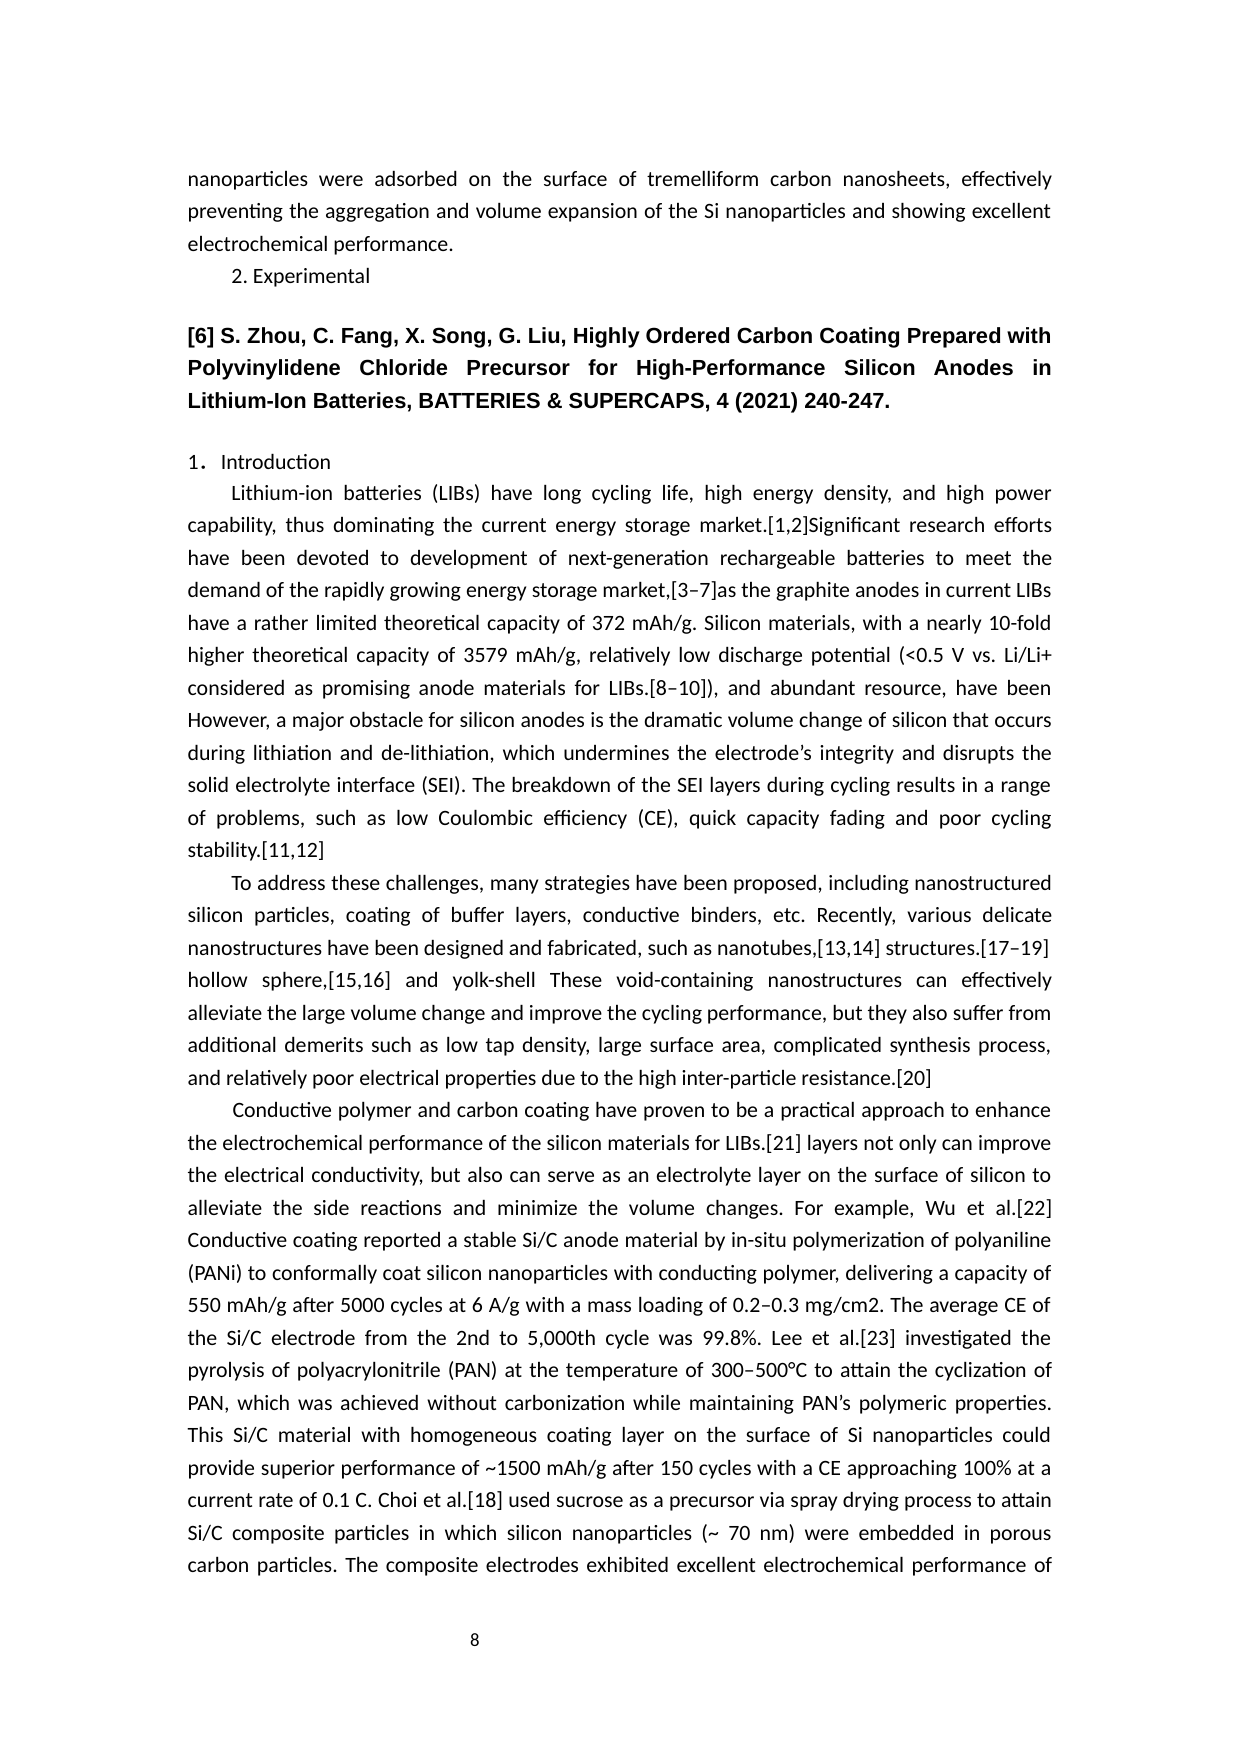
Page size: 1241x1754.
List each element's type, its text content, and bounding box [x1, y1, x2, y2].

text To address these challenges, many strategies have been proposed, including nanostructured silicon particles, coating of buffer layers, conductive binders, etc. Recently, various delicate nanostructures have been designed and fabricated, such as nanotubes,[13,14] structures.[17–19] [187, 866, 1053, 964]
text hollow sphere,[15,16] and yolk-shell These void-containing nanostructures can effectively alleviate the large volume change and improve the cycling performance, but they also suffer from additional demerits such as low tap density, large surface area, complicated synthesis process, and relatively poor electrical properties due to the high inter-particle resistance.[20] [187, 964, 1053, 1094]
subtitle [6] S. Zhou, C. Fang, X. Song, G. Liu, Highly Ordered Carbon Coating Prepared with Polyvinylidene Chloride Precursor for High-Performance Silicon Anodes in Lithium-Ion Batteries, BATTERIES & SUPERCAPS, 4 (2021) 240-247. [187, 319, 1053, 417]
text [187, 1094, 1053, 1581]
text 1．Introduction [187, 444, 1053, 476]
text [187, 162, 1053, 259]
text Lithium-ion batteries (LIBs) have long cycling life, high energy density, and high power capability, thus dominating the current energy storage market.[1,2]Significant research efforts have been devoted to development of next-generation rechargeable batteries to meet the demand of the rapidly growing energy storage market,[3–7]as the graphite anodes in current LIBs have a rather limited theoretical capacity of 372 mAh/g. Silicon materials, with a nearly 10-fold higher theoretical capacity of 3579 mAh/g, relatively low discharge potential (<0.5 V vs. Li/Li+ considered as promising anode materials for LIBs.[8–10]), and abundant resource, have been However, a major obstacle for silicon anodes is the dramatic volume change of silicon that occurs during lithiation and de-lithiation, which undermines the electrode’s integrity and disrupts the solid electrolyte interface (SEI). The breakdown of the SEI layers during cycling results in a range of problems, such as low Coulombic efficiency (CE), quick capacity fading and poor cycling stability.[11,12] [187, 476, 1053, 866]
text 2. Experimental [187, 259, 1053, 292]
